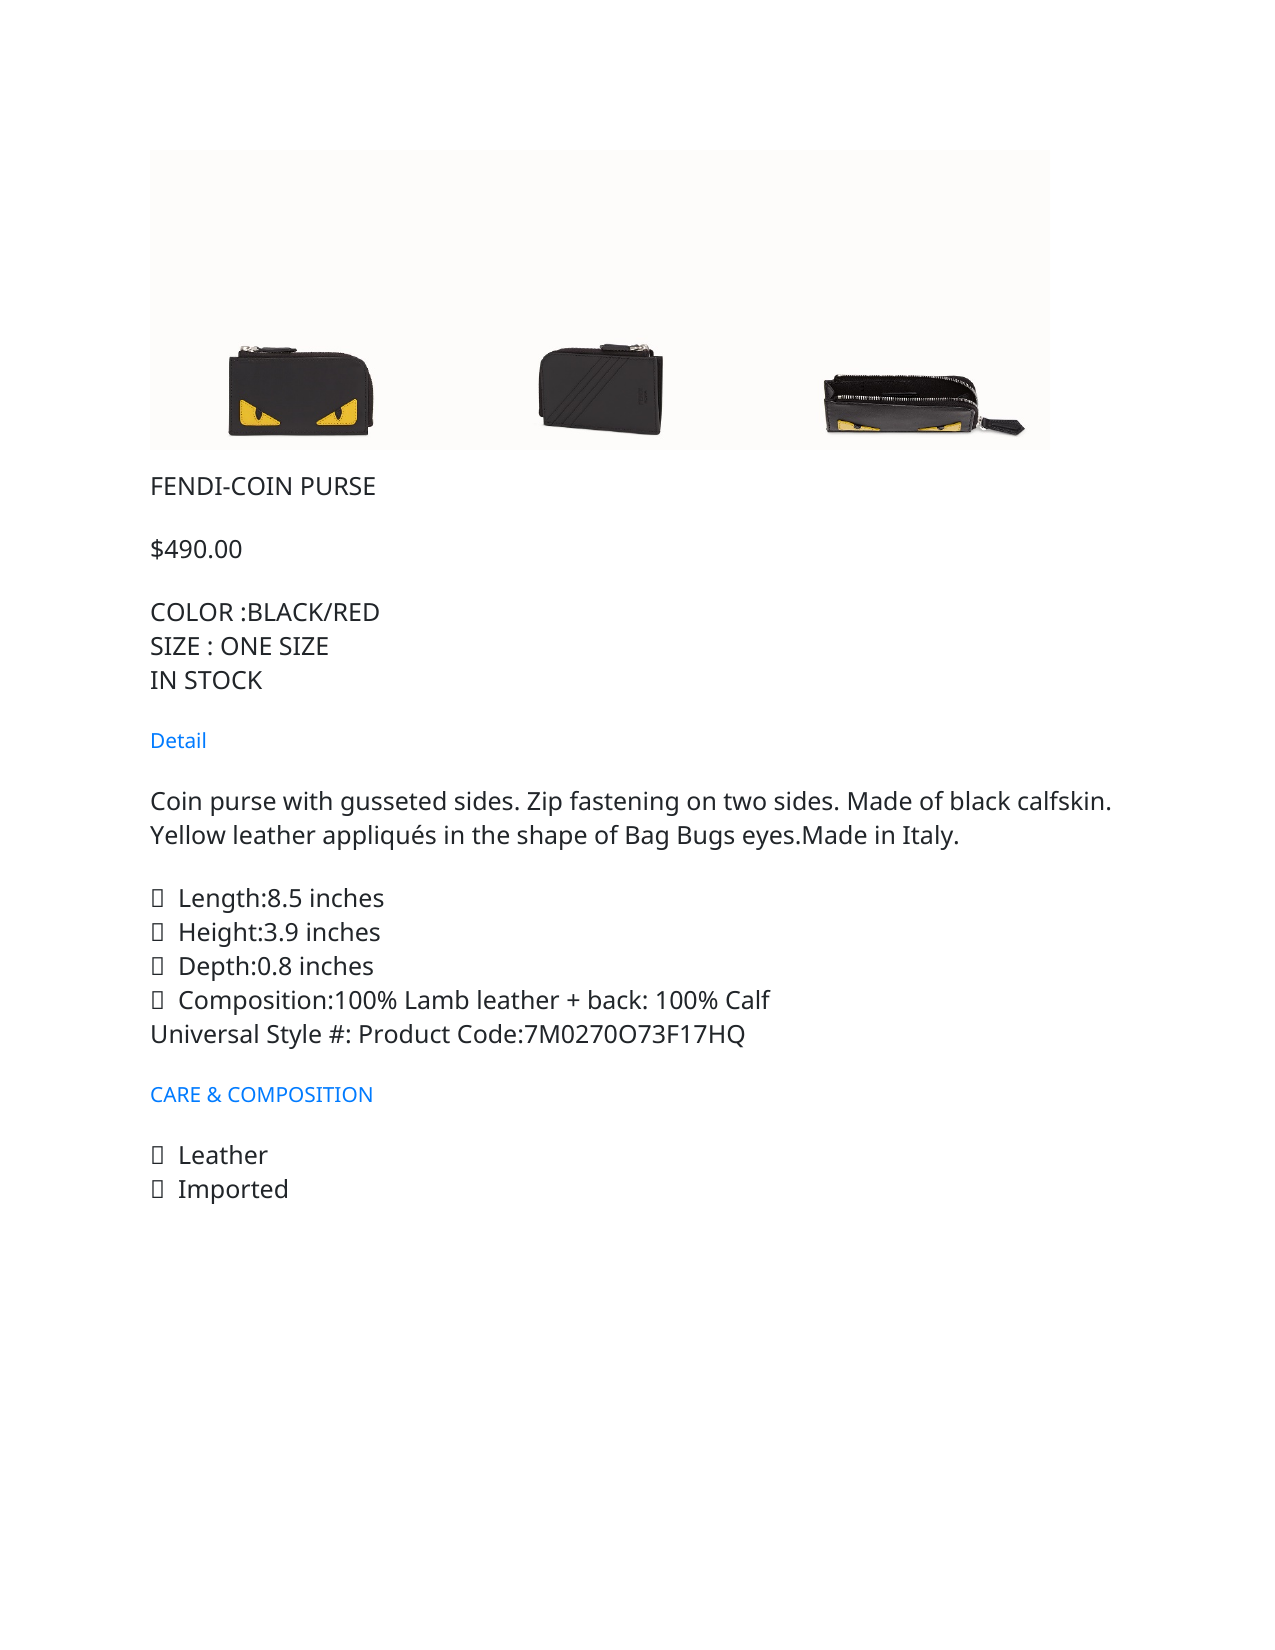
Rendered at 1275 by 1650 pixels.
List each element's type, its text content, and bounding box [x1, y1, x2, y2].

text  Composition:100% Lamb leather + back: 100% Calf [150, 983, 1125, 1017]
picture [150, 150, 1050, 450]
text Detail [150, 726, 1125, 754]
text $490.00 [150, 532, 1125, 566]
text CARE & COMPOSITION [150, 1080, 1125, 1109]
text Coin purse with gusseted sides. Zip fastening on two sides. Made of black calfskin. Yellow leather appliqués in the shape of Bag Bugs eyes.Made in Italy. [150, 783, 1125, 852]
text Universal Style #: Product Code:7M0270O73F17HQ [150, 1017, 1125, 1051]
text FENDI-COIN PURSE [150, 469, 1125, 503]
text  Depth:0.8 inches [150, 949, 1125, 983]
text  Height:3.9 inches [150, 915, 1125, 949]
text COLOR :BLACK/RED SIZE : ONE SIZE IN STOCK [150, 594, 1125, 697]
text  Length:8.5 inches [150, 881, 1125, 915]
text  Imported [150, 1172, 1125, 1206]
text  Leather [150, 1138, 1125, 1172]
